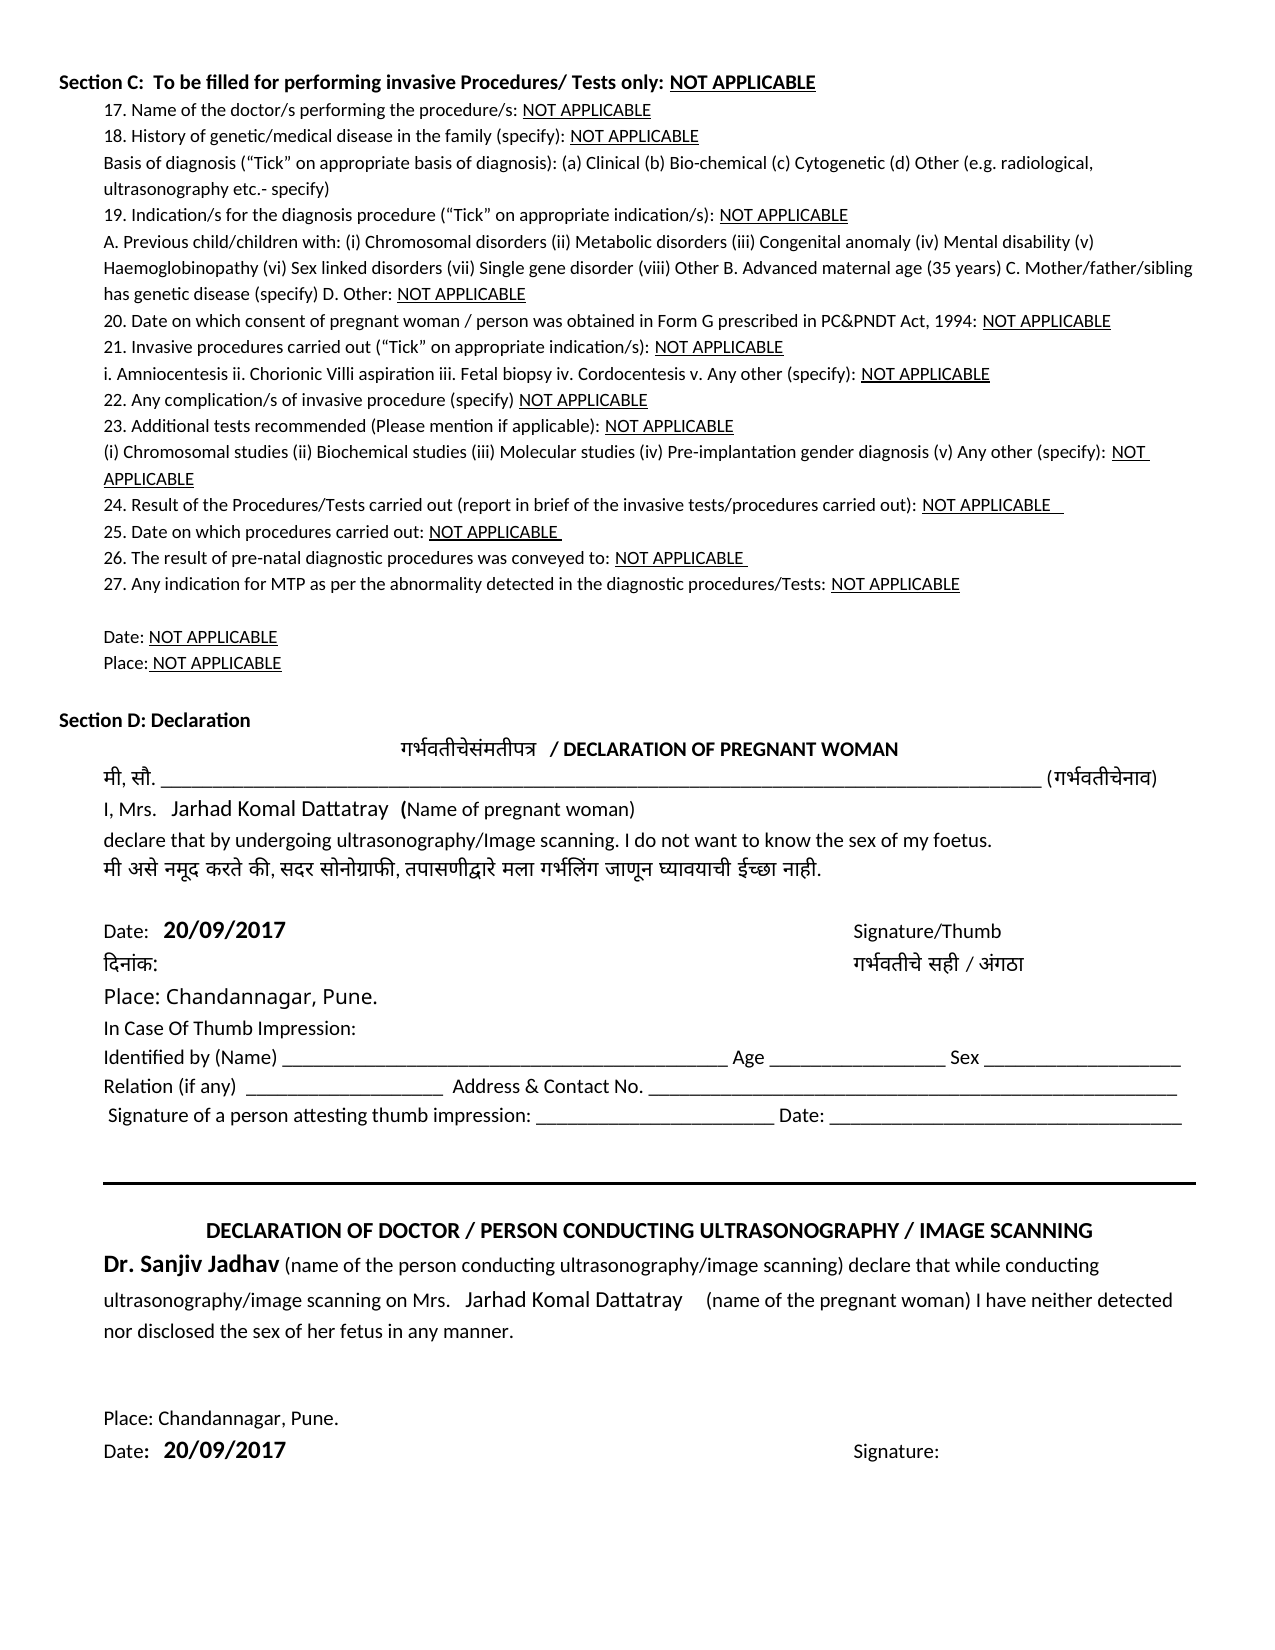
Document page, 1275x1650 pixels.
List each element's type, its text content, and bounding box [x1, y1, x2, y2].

text Identified by (Name) ___________________________________________ Age _________________ Sex ___________________ [103, 1044, 1196, 1069]
text Signature of a person attesting thumb impression: _______________________ Date: __________________________________ [103, 1102, 1196, 1182]
text 25. Date on which procedures carried out: NOT APPLICABLE [103, 520, 1196, 543]
text (i) Chromosomal studies (ii) Biochemical studies (iii) Molecular studies (iv) Pre-implantation gender diagnosis (v) Any other (specify): NOT APPLICABLE [103, 441, 1196, 490]
text Date: Signature: [103, 1434, 1196, 1464]
text declare that by undergoing ultrasonography/Image scanning. I do not want to know the sex of my foetus. [103, 827, 1196, 852]
text Basis of diagnosis (“Tick” on appropriate basis of diagnosis): (a) Clinical (b) Bio-chemical (c) Cytogenetic (d) Other (e.g. radiological, ultrasonography etc.- specify) [103, 151, 1196, 200]
text दिनांक: गर्भवतीचे सही / अंगठा [103, 949, 1196, 978]
text Place: Chandannagar, Pune. [103, 982, 1196, 1011]
text 24. Result of the Procedures/Tests carried out (report in brief of the invasive tests/procedures carried out): NOT APPLICABLE [103, 493, 1196, 516]
text DECLARATION OF DOCTOR / PERSON CONDUCTING ULTRASONOGRAPHY / IMAGE SCANNING [103, 1216, 1196, 1244]
text i. Amniocentesis ii. Chorionic Villi aspiration iii. Fetal biopsy iv. Cordocentesis v. Any other (specify): NOT APPLICABLE [103, 362, 1196, 384]
text मी असे नमूद करते की, सदर सोनोग्राफी, तपासणीद्वारे मला गर्भलिंग जाणून घ्यावयाची ईच्छा नाही. [103, 856, 1196, 882]
text In Case Of Thumb Impression: [103, 1015, 1196, 1040]
text 20. Date on which consent of pregnant woman / person was obtained in Form G prescribed in PC&PNDT Act, 1994: NOT APPLICABLE [103, 309, 1196, 332]
text Place: NOT APPLICABLE [103, 652, 1196, 674]
text 21. Invasive procedures carried out (“Tick” on appropriate indication/s): NOT APPLICABLE [103, 335, 1196, 358]
text Dr. Sanjiv Jadhav (name of the person conducting ultrasonography/image scanning) declare that while conducting ultrasonography/image scanning on Mrs. (name of the pregnant woman) I have neither detected nor disclosed the sex of her fetus in any manner. [103, 1248, 1196, 1343]
text Place: Chandannagar, Pune. [103, 1405, 1196, 1430]
text 22. Any complication/s of invasive procedure (specify) NOT APPLICABLE [103, 388, 1196, 411]
text 18. History of genetic/medical disease in the family (specify): NOT APPLICABLE [103, 124, 1196, 147]
text 26. The result of pre-natal diagnostic procedures was conveyed to: NOT APPLICABLE [103, 546, 1196, 569]
text 27. Any indication for MTP as per the abnormality detected in the diagnostic procedures/Tests: NOT APPLICABLE [103, 572, 1196, 595]
text Date: NOT APPLICABLE [103, 625, 1196, 648]
text Section D: Declaration [59, 707, 1196, 732]
text 19. Indication/s for the diagnosis procedure (“Tick” on appropriate indication/s): NOT APPLICABLE [103, 203, 1196, 226]
text Relation (if any) ___________________ Address & Contact No. ___________________________________________________ [103, 1073, 1196, 1098]
text A. Previous child/children with: (i) Chromosomal disorders (ii) Metabolic disorders (iii) Congenital anomaly (iv) Mental disability (v) Haemoglobinopathy (vi) Sex linked disorders (vii) Single gene disorder (viii) Other B. Advanced maternal age (35 years) C. Mother/father/sibling has genetic disease (specify) D. Other: NOT APPLICABLE [103, 230, 1196, 306]
text गर्भवतीचेसंमतीपत्र / DECLARATION OF PREGNANT WOMAN [103, 736, 1196, 762]
text I, Mrs. (Name of pregnant woman) [103, 794, 1196, 823]
text Section C: To be filled for performing invasive Procedures/ Tests only: NOT APPLICABLE [0, 69, 1275, 94]
text मी, सौ. _____________________________________________________________________________________ (गर्भवतीचेनाव) [103, 765, 1196, 791]
text Date: Signature/Thumb [103, 914, 1196, 945]
text 23. Additional tests recommended (Please mention if applicable): NOT APPLICABLE [103, 414, 1196, 437]
text 17. Name of the doctor/s performing the procedure/s: NOT APPLICABLE [103, 98, 1196, 121]
